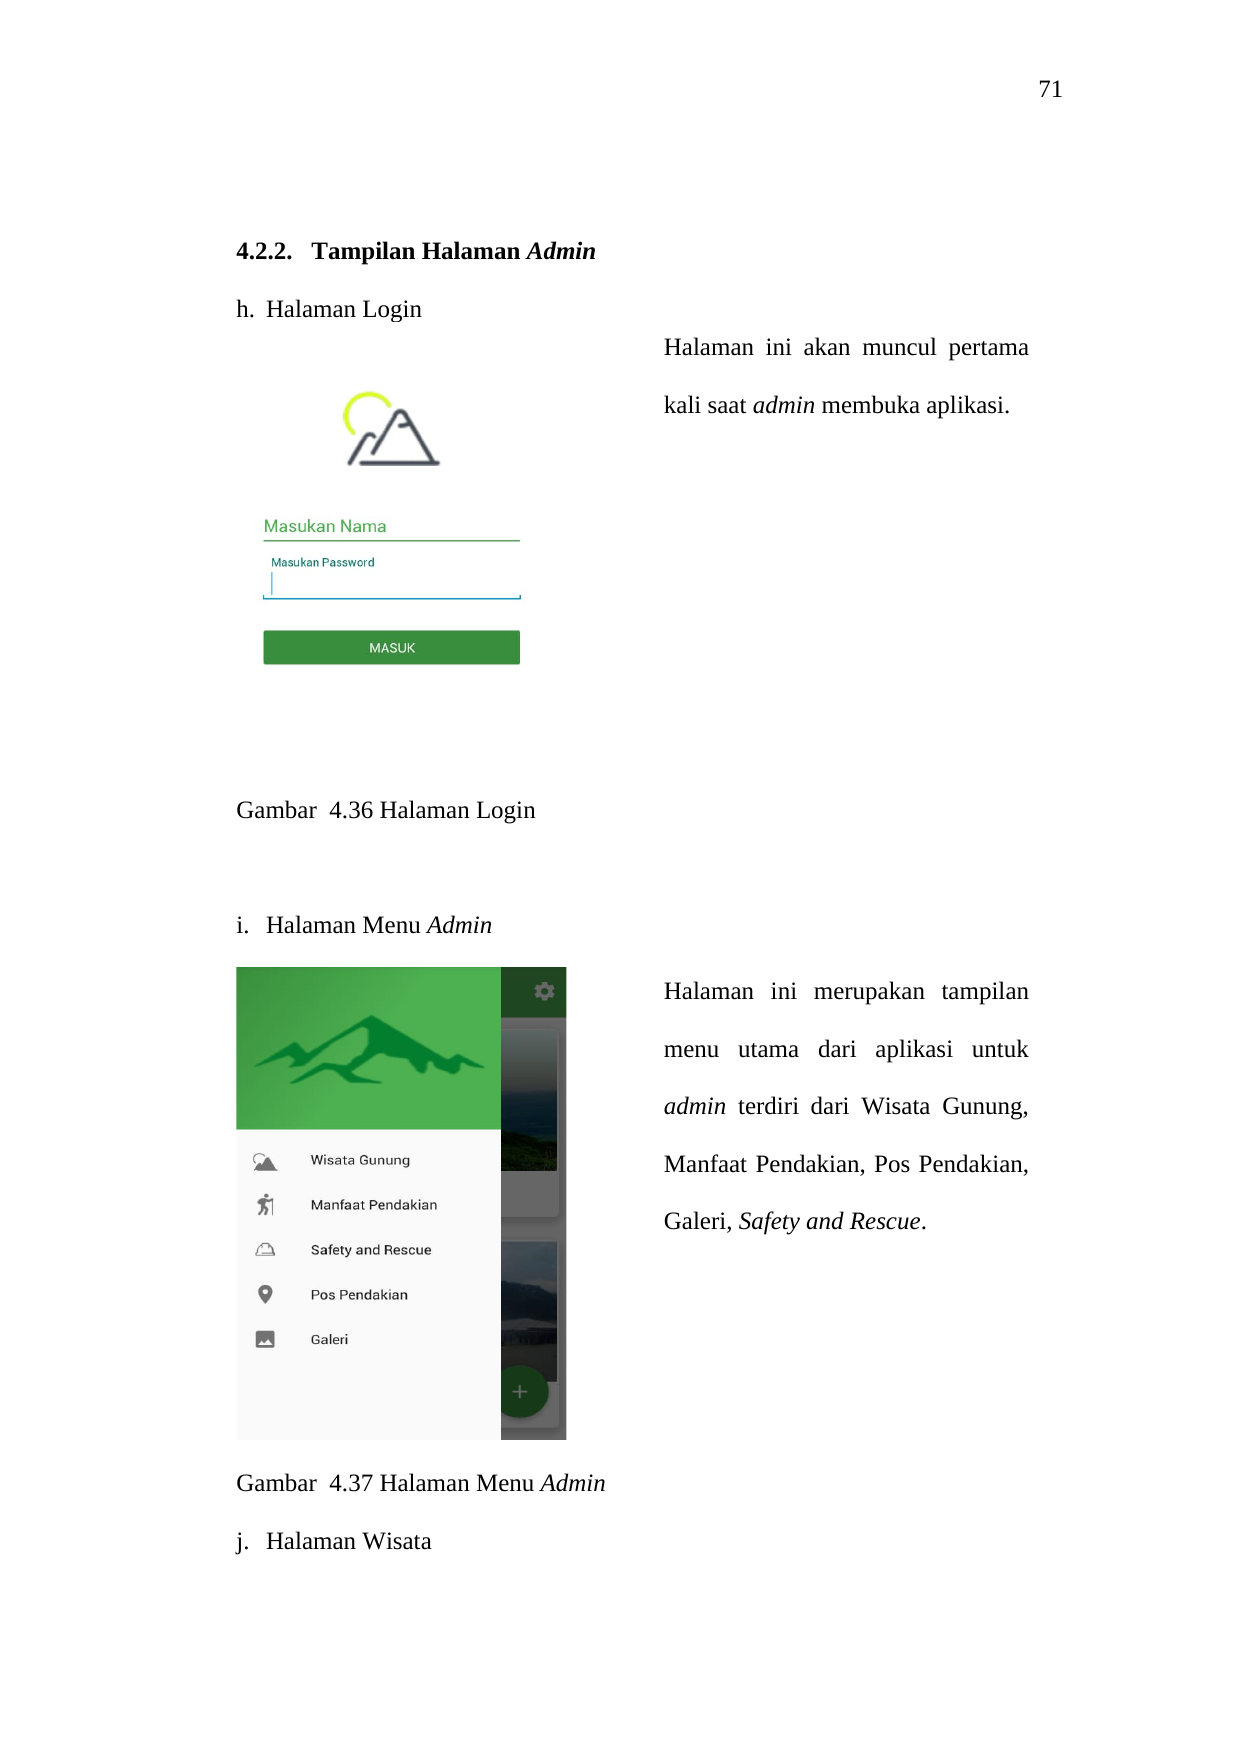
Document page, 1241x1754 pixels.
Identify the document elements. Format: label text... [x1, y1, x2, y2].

list Halaman Wisata [236, 1526, 1063, 1555]
list Halaman Login [236, 294, 1063, 322]
picture [236, 967, 567, 1440]
subtitle Tampilan Halaman Admin [236, 236, 1063, 265]
list Halaman Menu Admin [236, 910, 1063, 938]
picture [236, 322, 547, 795]
